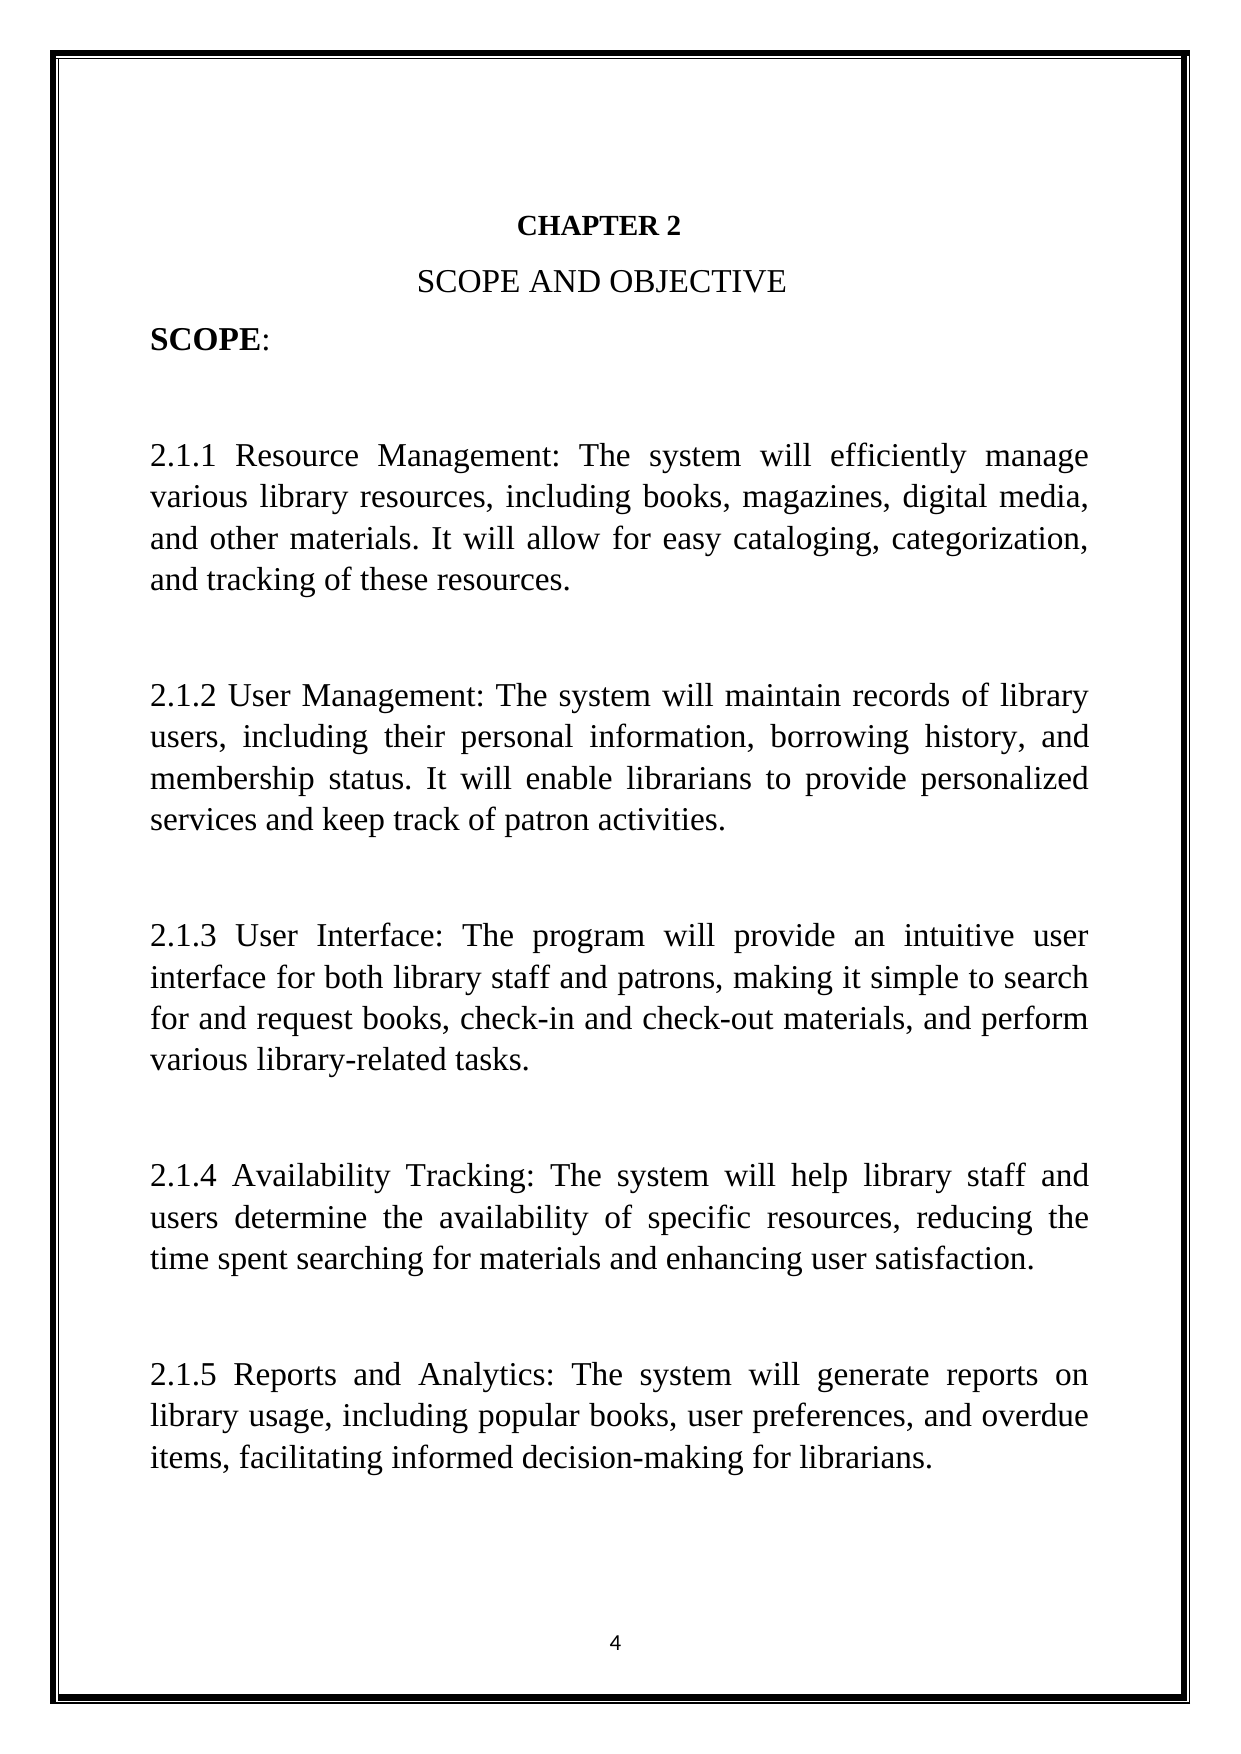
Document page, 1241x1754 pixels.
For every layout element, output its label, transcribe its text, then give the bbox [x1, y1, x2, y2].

text 2.1.1 Resource Management: The system will efficiently manage various library resources, including books, magazines, digital media, and other materials. It will allow for easy cataloging, categorization, and tracking of these resources. [150, 435, 1090, 598]
text 2.1.2 User Management: The system will maintain records of library users, including their personal information, borrowing history, and membership status. It will enable librarians to provide personalized services and keep track of patron activities. [150, 675, 1090, 838]
text SCOPE: [150, 319, 1090, 358]
text SCOPE AND OBJECTIVE [150, 261, 1090, 299]
text CHAPTER 2 [150, 208, 1090, 242]
text 2.1.4 Availability Tracking: The system will help library staff and users determine the availability of specific resources, reducing the time spent searching for materials and enhancing user satisfaction. [150, 1156, 1090, 1277]
text 2.1.5 Reports and Analytics: The system will generate reports on library usage, including popular books, user preferences, and overdue items, facilitating informed decision-making for librarians. [150, 1354, 1090, 1475]
text 2.1.3 User Interface: The program will provide an intuitive user interface for both library staff and patrons, making it simple to search for and request books, check-in and check-out materials, and perform various library-related tasks. [150, 916, 1090, 1078]
